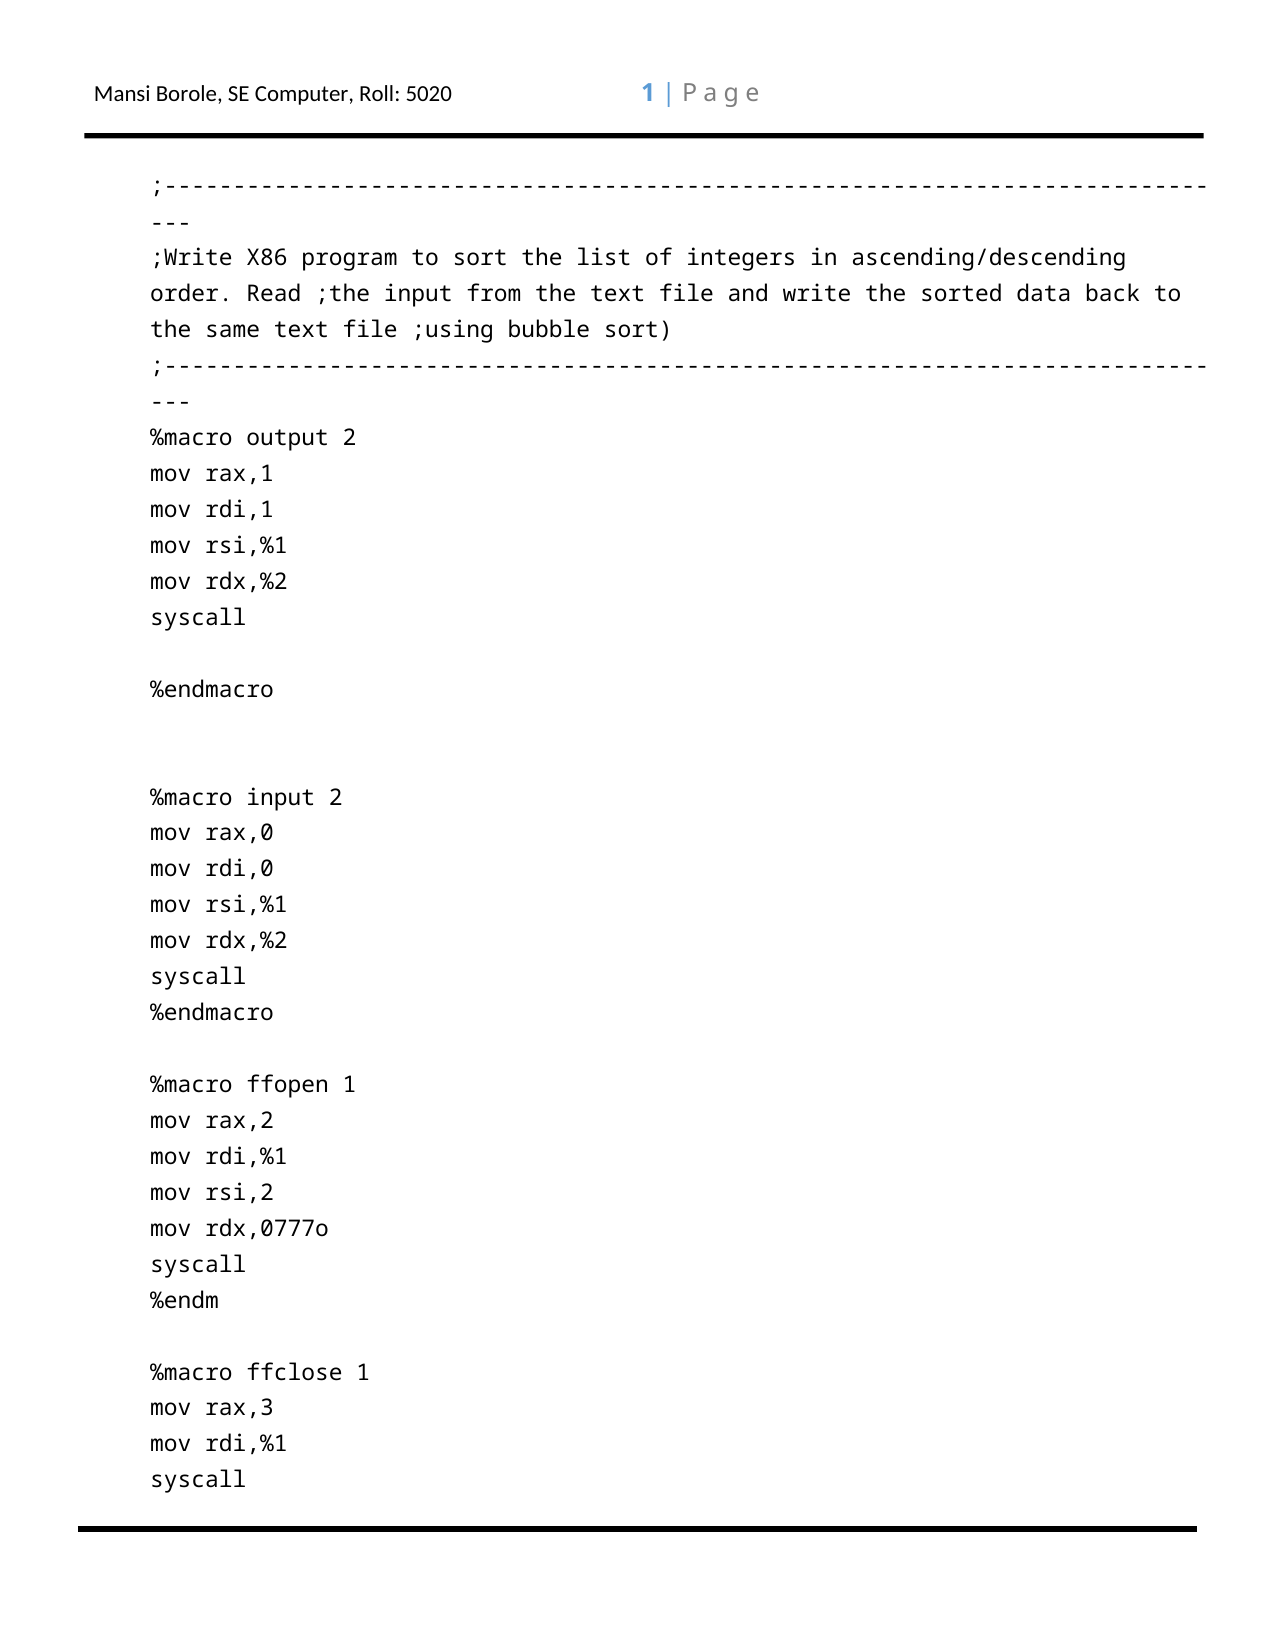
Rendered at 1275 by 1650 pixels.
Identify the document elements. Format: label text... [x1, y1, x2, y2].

text mov rdi,1 [150, 493, 1209, 524]
text mov rax,1 [150, 457, 1209, 488]
text %endmacro [150, 996, 1209, 1027]
text mov rax,0 [150, 816, 1209, 848]
text mov rsi,%1 [150, 888, 1209, 919]
text %macro ffopen 1 [150, 1068, 1209, 1099]
text %macro input 2 [150, 780, 1209, 812]
text %macro output 2 [150, 421, 1209, 452]
text mov rax,2 [150, 1104, 1209, 1135]
text %macro ffclose 1 [150, 1355, 1209, 1387]
text mov rsi,2 [150, 1176, 1209, 1207]
text ;Write X86 program to sort the list of integers in ascending/descending order. Read ;the input from the text file and write the sorted data back to the same text file ;using bubble sort) [150, 241, 1209, 344]
text %endm [150, 1283, 1209, 1315]
text syscall [150, 960, 1209, 991]
text mov rdi,%1 [150, 1427, 1209, 1458]
text syscall [150, 1463, 1209, 1494]
text mov rdi,%1 [150, 1140, 1209, 1171]
text %endmacro [150, 673, 1209, 704]
text mov rdx,%2 [150, 924, 1209, 955]
text mov rdx,%2 [150, 565, 1209, 596]
text mov rsi,%1 [150, 529, 1209, 560]
text ;------------------------------------------------------------------------------- [150, 349, 1209, 416]
text mov rdi,0 [150, 852, 1209, 883]
text mov rax,3 [150, 1391, 1209, 1423]
text mov rdx,0777o [150, 1212, 1209, 1243]
text syscall [150, 601, 1209, 632]
text syscall [150, 1248, 1209, 1279]
text ;------------------------------------------------------------------------------- [150, 169, 1209, 237]
